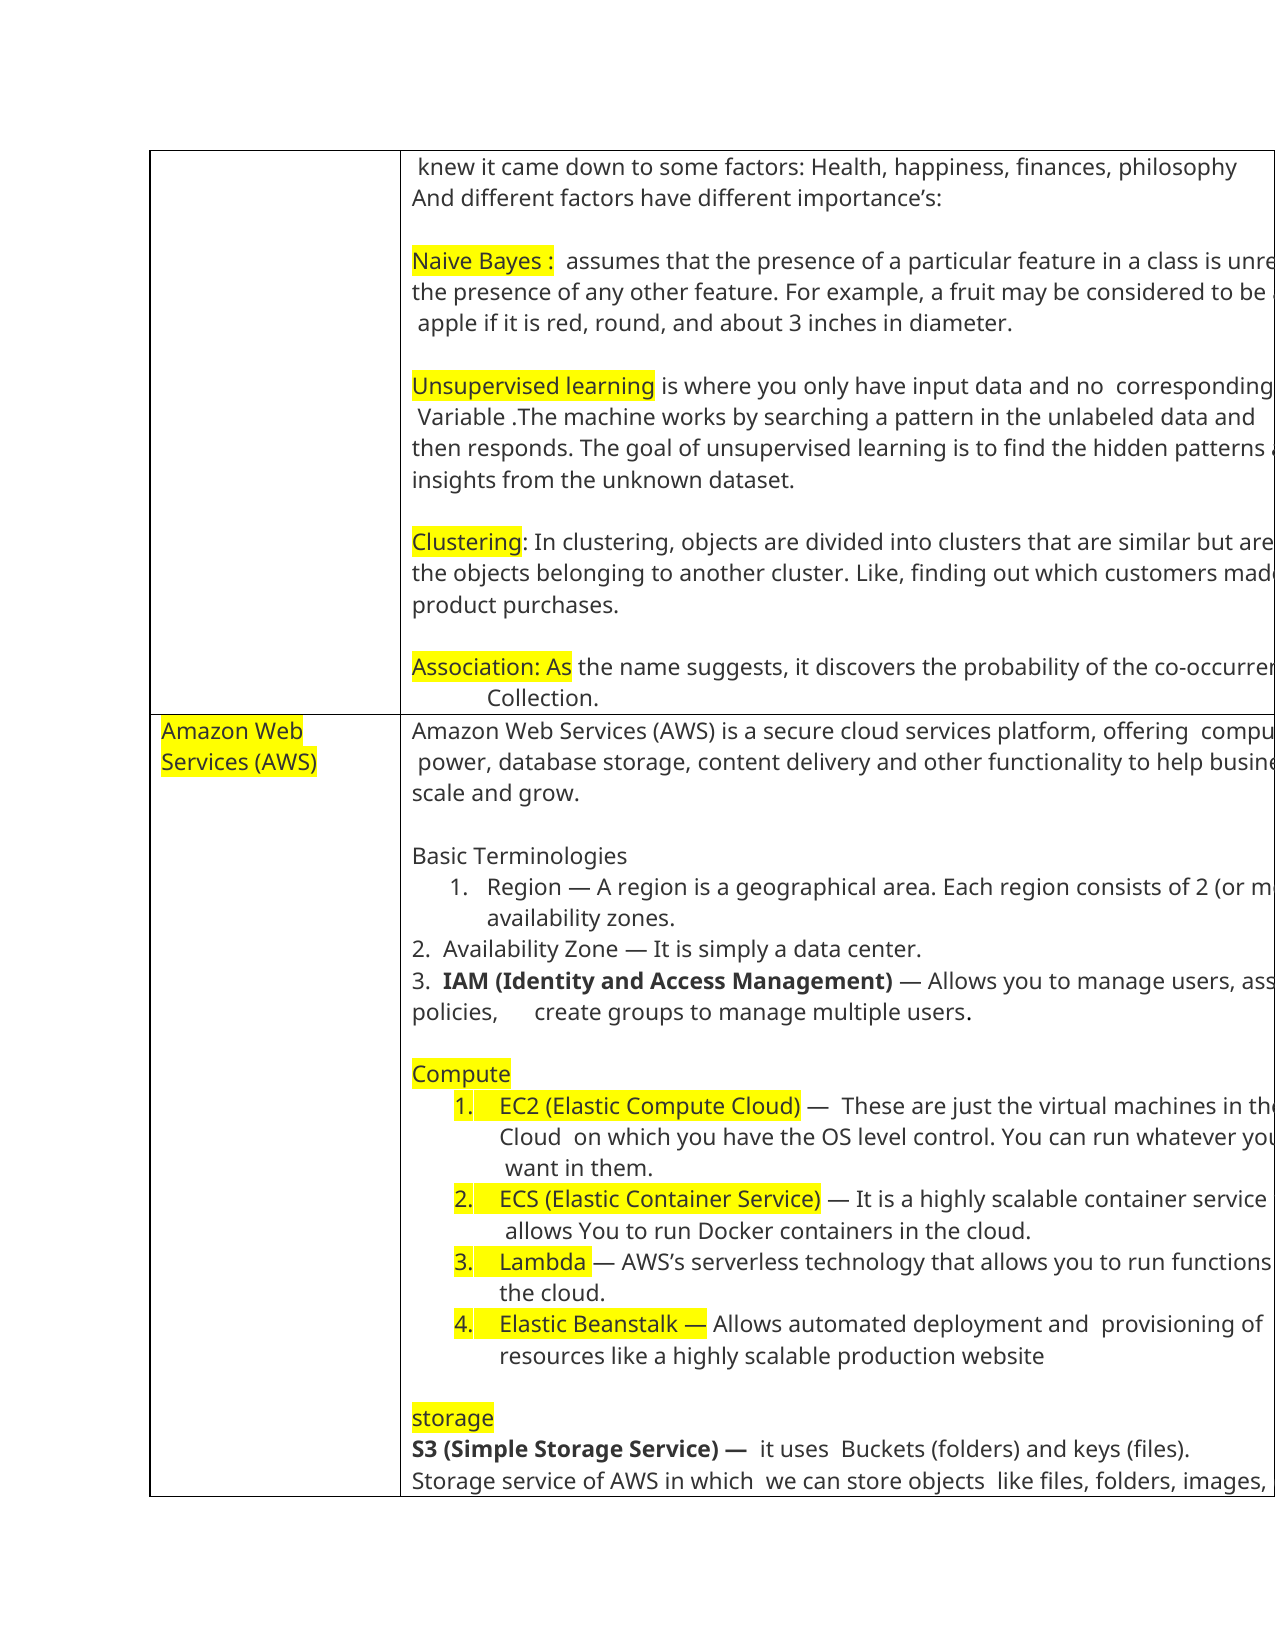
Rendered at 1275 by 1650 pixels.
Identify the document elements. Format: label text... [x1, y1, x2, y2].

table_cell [151, 151, 400, 713]
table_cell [151, 715, 400, 1496]
